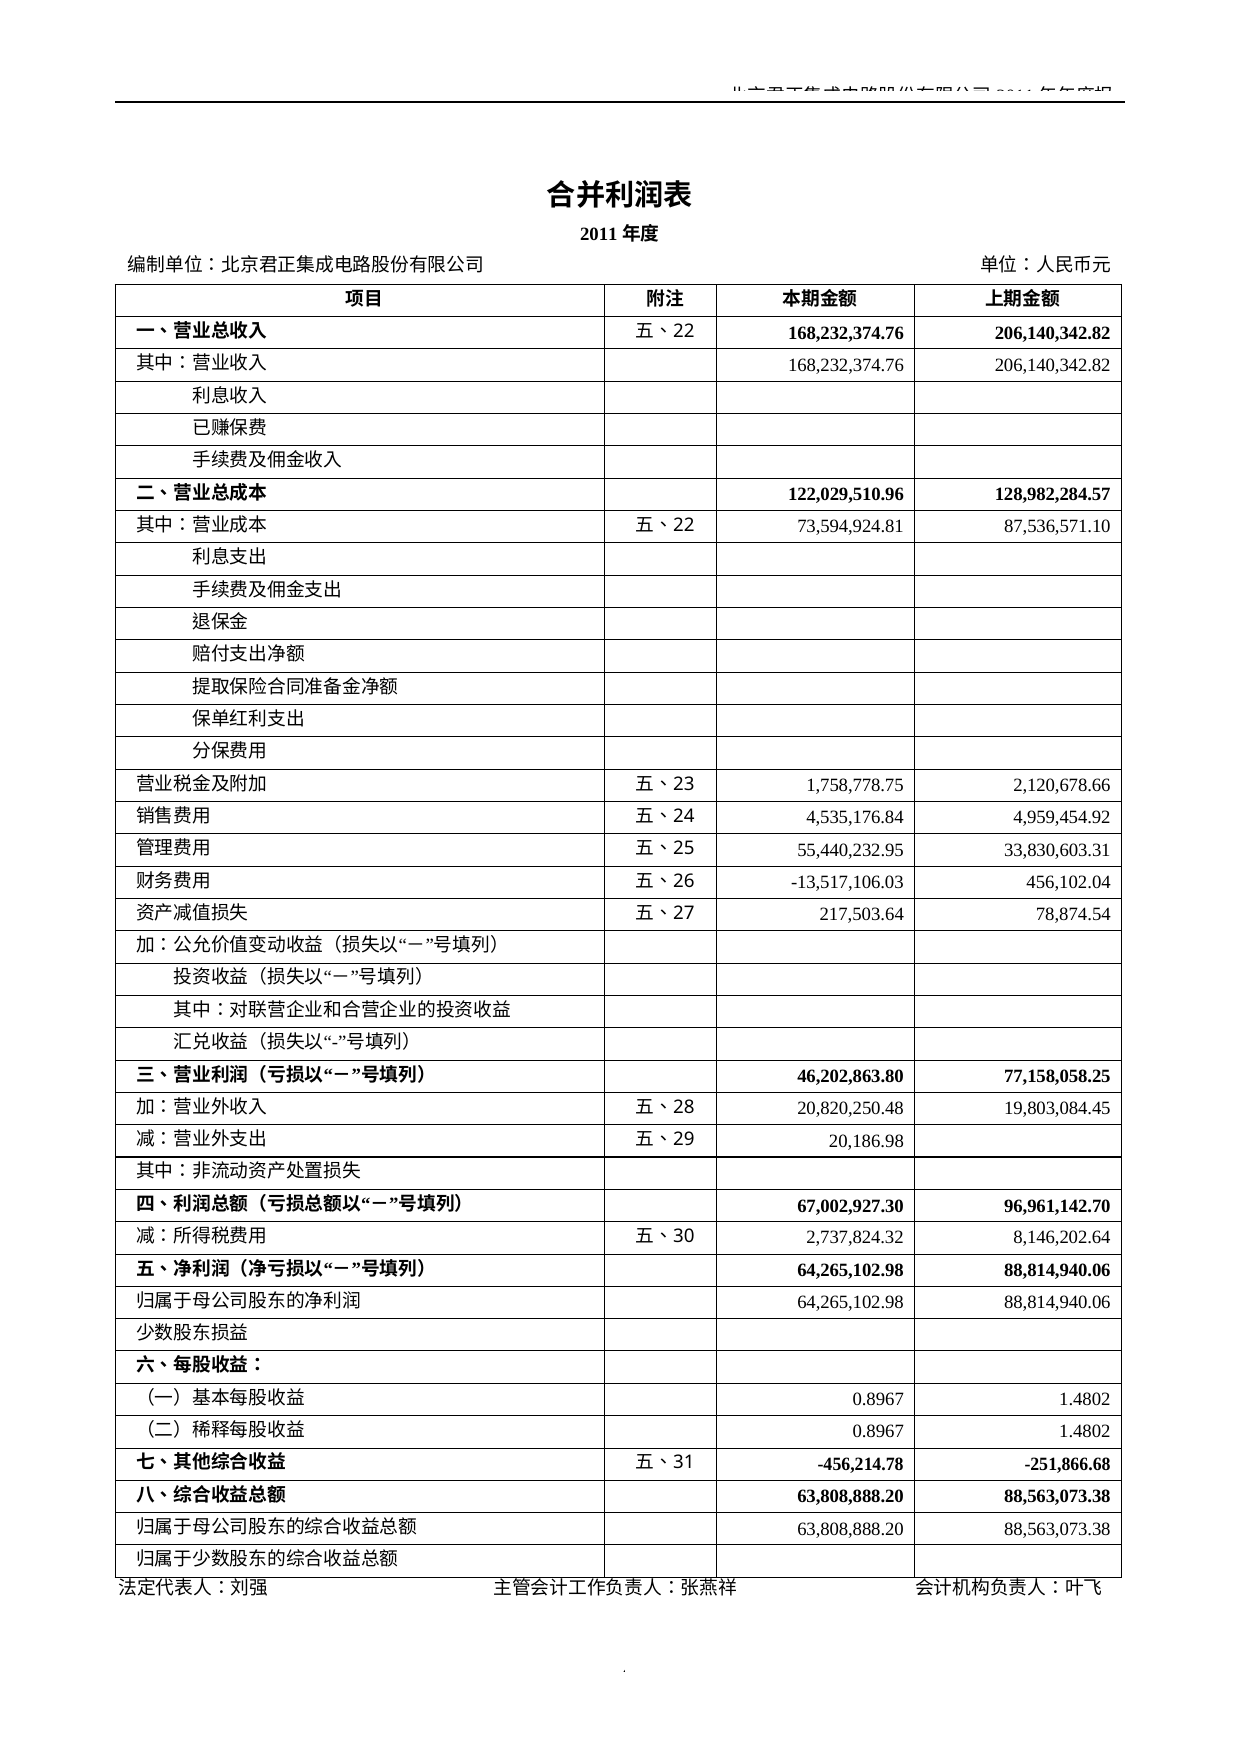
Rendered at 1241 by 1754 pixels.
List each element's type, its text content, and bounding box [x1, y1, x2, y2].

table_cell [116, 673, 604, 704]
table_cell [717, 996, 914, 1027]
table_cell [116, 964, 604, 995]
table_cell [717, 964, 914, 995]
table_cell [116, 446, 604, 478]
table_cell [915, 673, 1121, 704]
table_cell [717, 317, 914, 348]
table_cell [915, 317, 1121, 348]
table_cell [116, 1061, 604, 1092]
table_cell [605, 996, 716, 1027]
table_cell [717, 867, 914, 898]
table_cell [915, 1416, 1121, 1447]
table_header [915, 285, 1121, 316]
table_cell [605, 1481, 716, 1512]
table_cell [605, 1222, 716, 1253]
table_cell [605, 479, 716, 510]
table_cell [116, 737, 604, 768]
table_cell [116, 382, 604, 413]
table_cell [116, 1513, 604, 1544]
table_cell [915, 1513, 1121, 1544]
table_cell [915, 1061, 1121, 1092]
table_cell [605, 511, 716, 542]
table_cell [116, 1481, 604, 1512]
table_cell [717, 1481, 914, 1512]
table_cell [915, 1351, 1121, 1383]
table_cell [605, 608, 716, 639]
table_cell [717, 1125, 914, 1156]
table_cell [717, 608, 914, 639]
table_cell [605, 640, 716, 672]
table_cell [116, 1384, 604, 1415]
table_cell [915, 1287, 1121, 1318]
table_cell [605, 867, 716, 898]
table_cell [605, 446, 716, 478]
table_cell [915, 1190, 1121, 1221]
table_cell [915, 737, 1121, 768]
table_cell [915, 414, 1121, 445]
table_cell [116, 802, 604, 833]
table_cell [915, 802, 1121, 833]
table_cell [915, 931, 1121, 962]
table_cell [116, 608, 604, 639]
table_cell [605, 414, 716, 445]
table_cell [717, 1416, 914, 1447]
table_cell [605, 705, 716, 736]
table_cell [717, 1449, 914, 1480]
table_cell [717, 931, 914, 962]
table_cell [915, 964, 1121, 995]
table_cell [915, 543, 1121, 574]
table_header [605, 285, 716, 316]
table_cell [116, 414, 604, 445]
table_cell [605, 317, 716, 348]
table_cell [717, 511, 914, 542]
text 2011 年度 [102, 221, 1137, 246]
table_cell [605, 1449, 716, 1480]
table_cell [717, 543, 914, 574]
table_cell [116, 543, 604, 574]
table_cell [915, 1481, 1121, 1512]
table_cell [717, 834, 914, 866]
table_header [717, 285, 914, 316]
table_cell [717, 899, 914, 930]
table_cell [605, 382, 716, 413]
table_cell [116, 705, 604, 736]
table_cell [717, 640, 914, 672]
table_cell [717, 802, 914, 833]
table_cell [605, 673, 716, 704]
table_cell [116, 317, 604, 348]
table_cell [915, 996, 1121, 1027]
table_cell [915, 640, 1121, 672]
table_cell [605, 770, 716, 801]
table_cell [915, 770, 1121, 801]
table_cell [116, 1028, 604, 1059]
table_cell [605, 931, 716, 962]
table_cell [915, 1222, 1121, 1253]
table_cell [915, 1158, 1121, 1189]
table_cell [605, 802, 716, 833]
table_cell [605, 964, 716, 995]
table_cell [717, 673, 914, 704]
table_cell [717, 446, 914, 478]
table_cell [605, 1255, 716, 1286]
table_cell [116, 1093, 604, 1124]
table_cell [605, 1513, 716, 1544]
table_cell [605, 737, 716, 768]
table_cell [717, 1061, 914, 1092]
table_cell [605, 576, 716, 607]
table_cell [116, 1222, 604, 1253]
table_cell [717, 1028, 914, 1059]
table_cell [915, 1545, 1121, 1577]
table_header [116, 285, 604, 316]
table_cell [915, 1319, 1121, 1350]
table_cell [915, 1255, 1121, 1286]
text 法定代表人：刘强 主管会计工作负责人：张燕祥 会计机构负责人：叶飞 [118, 1578, 1138, 1599]
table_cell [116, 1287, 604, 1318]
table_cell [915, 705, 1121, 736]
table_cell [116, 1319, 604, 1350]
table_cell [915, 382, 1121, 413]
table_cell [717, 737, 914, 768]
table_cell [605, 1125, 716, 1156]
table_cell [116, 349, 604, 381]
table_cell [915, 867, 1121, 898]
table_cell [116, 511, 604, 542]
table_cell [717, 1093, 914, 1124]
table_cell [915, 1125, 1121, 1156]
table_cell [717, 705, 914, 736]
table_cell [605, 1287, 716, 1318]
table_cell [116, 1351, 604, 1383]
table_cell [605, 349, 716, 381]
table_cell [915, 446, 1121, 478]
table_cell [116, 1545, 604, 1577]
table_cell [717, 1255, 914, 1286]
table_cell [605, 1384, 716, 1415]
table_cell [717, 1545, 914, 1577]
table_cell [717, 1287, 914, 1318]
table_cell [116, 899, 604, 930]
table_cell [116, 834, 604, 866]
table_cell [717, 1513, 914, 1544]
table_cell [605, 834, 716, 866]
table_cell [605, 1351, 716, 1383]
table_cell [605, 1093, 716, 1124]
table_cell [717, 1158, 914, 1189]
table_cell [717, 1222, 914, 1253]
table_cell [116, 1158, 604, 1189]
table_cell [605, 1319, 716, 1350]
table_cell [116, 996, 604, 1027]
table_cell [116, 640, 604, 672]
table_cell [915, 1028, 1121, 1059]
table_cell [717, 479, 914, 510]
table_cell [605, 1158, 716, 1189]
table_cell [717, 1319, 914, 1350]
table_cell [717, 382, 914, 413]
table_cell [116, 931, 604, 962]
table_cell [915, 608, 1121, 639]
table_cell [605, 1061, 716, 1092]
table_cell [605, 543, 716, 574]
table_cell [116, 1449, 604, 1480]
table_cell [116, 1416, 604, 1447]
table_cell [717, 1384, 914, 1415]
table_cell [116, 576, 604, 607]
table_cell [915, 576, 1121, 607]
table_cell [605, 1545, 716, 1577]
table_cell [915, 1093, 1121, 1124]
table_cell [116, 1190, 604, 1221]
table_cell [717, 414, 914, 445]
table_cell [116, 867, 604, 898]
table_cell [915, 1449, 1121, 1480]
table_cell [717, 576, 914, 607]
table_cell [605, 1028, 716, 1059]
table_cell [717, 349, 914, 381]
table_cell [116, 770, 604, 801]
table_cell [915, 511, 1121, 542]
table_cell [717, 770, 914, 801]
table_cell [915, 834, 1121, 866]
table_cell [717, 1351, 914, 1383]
text 合并利润表 [102, 174, 1137, 214]
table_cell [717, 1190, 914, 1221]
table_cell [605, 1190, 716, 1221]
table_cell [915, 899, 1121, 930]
text 编制单位：北京君正集成电路股份有限公司 单位：人民币元 [102, 251, 1137, 277]
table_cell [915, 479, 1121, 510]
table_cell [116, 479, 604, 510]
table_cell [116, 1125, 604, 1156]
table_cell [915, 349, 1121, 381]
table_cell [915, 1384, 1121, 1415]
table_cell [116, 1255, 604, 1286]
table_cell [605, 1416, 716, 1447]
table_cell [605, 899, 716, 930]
